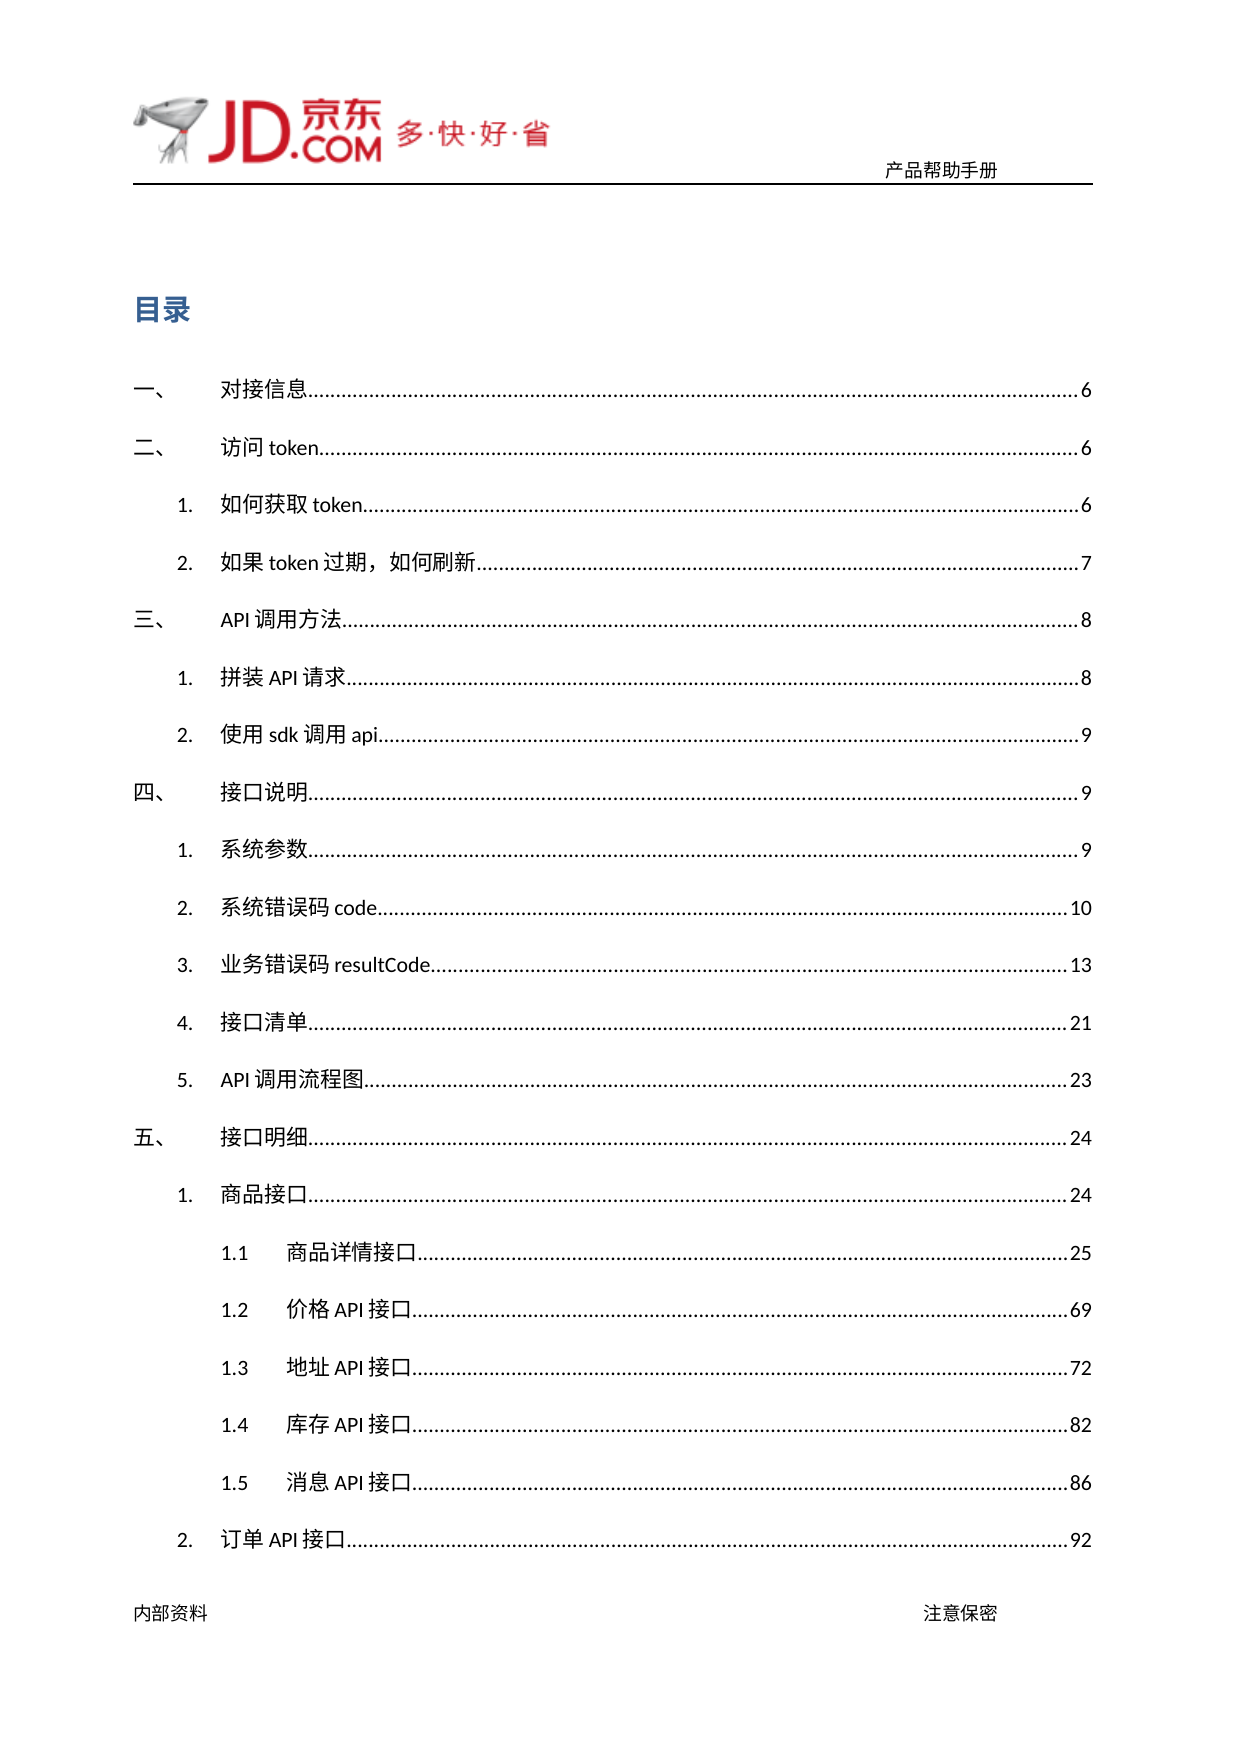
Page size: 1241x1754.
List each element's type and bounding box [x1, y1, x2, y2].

picture [132, 84, 555, 178]
